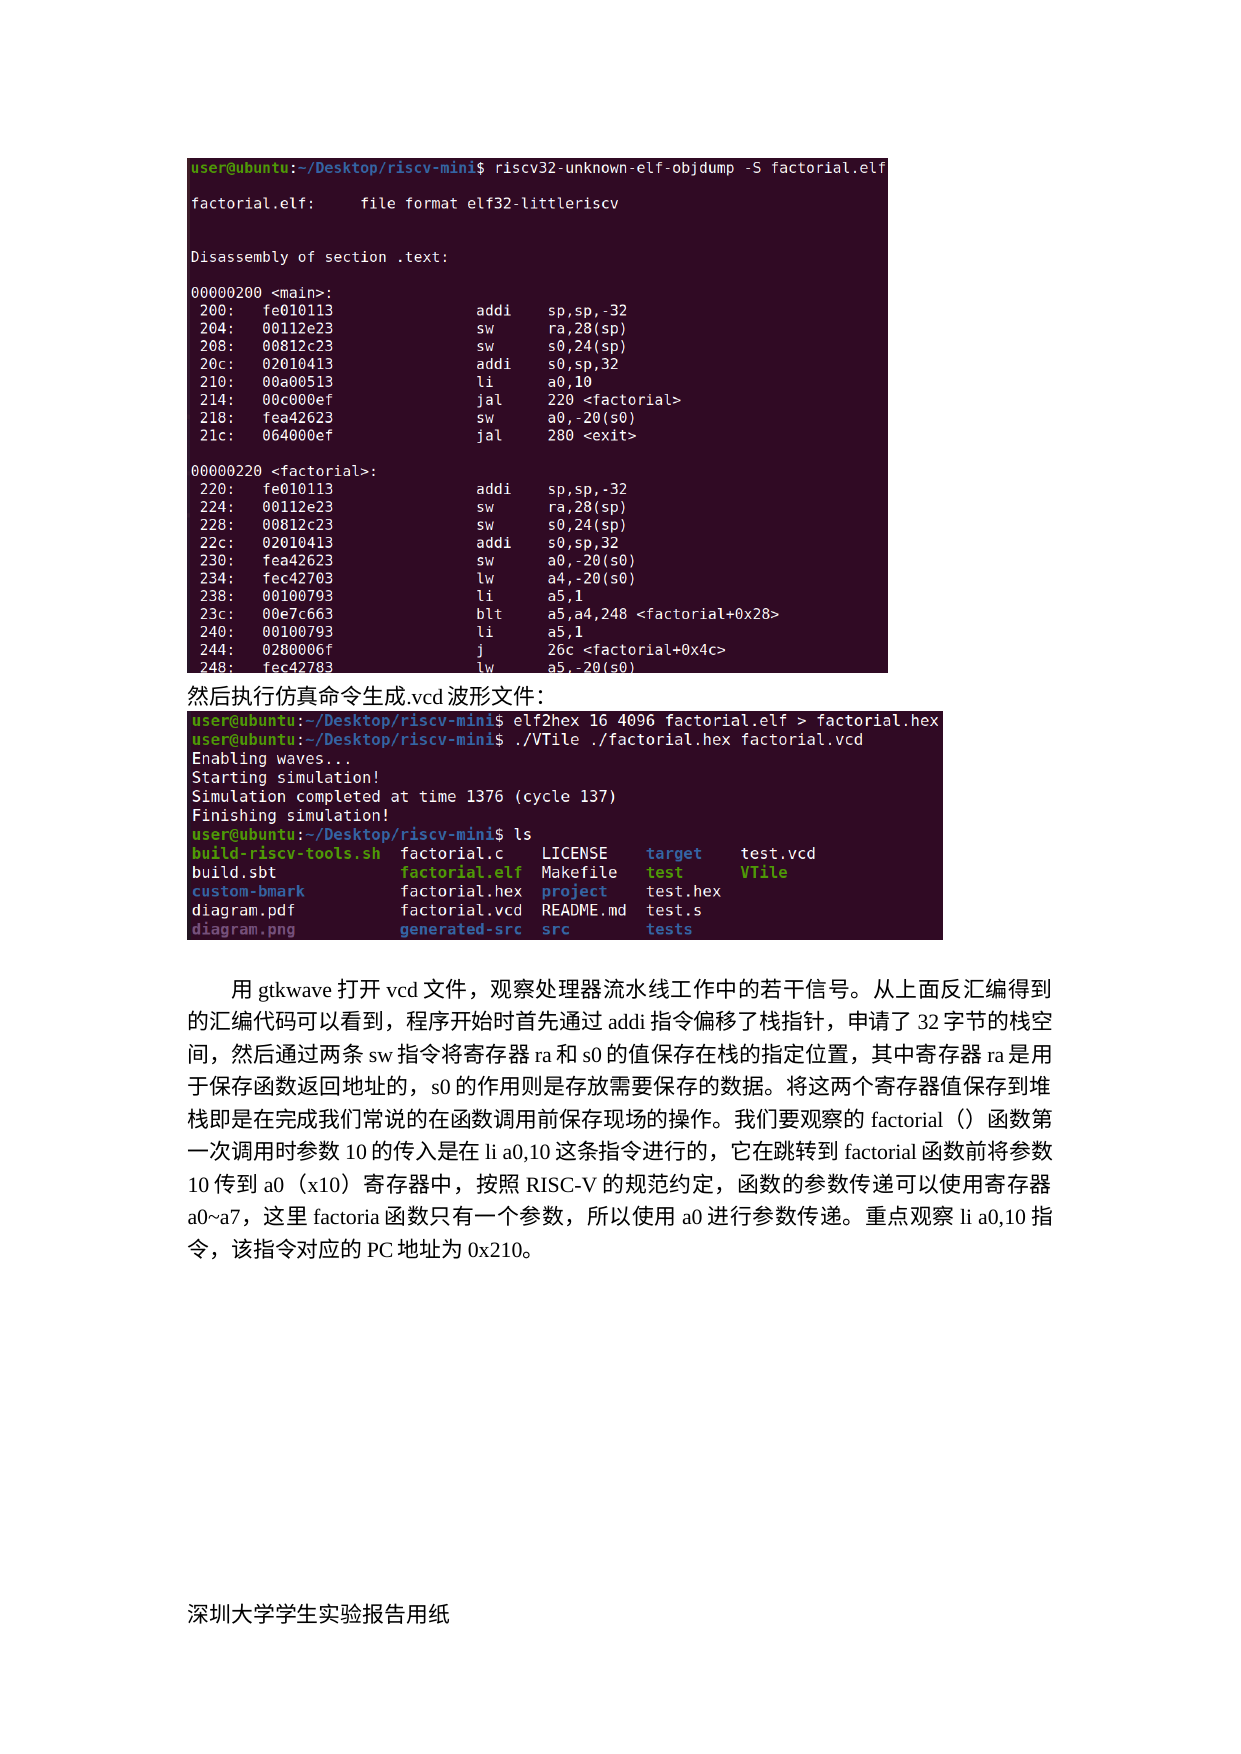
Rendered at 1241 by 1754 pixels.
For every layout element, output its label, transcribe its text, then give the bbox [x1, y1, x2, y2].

picture [187, 158, 888, 673]
picture [187, 711, 943, 940]
text 然后执行仿真命令生成.vcd波形文件： [187, 679, 1053, 711]
text 用gtkwave打开vcd文件，观察处理器流水线工作中的若干信号。从上面反汇编得到的汇编代码可以看到，程序开始时首先通过addi指令偏移了栈指针，申请了32字节的栈空间，然后通过两条sw指令将寄存器ra和s0的值保存在栈的指定位置，其中寄存器ra是用于保存函数返回地址的，s0的作用则是存放需要保存的数据。将这两个寄存器值保存到堆栈即是在完成我们常说的在函数调用前保存现场的操作。我们要观察的factorial（）函数第一次调用时参数10的传入是在li a0,10这条指令进行的，它在跳转到factorial函数前将参数10传到a0（x10）寄存器中，按照RISC-V的规范约定，函数的参数传递可以使用寄存器a0~a7，这里factoria函数只有一个参数，所以使用a0进行参数传递。重点观察li a0,10指令，该指令对应的PC地址为0x210。 [187, 971, 1053, 1264]
